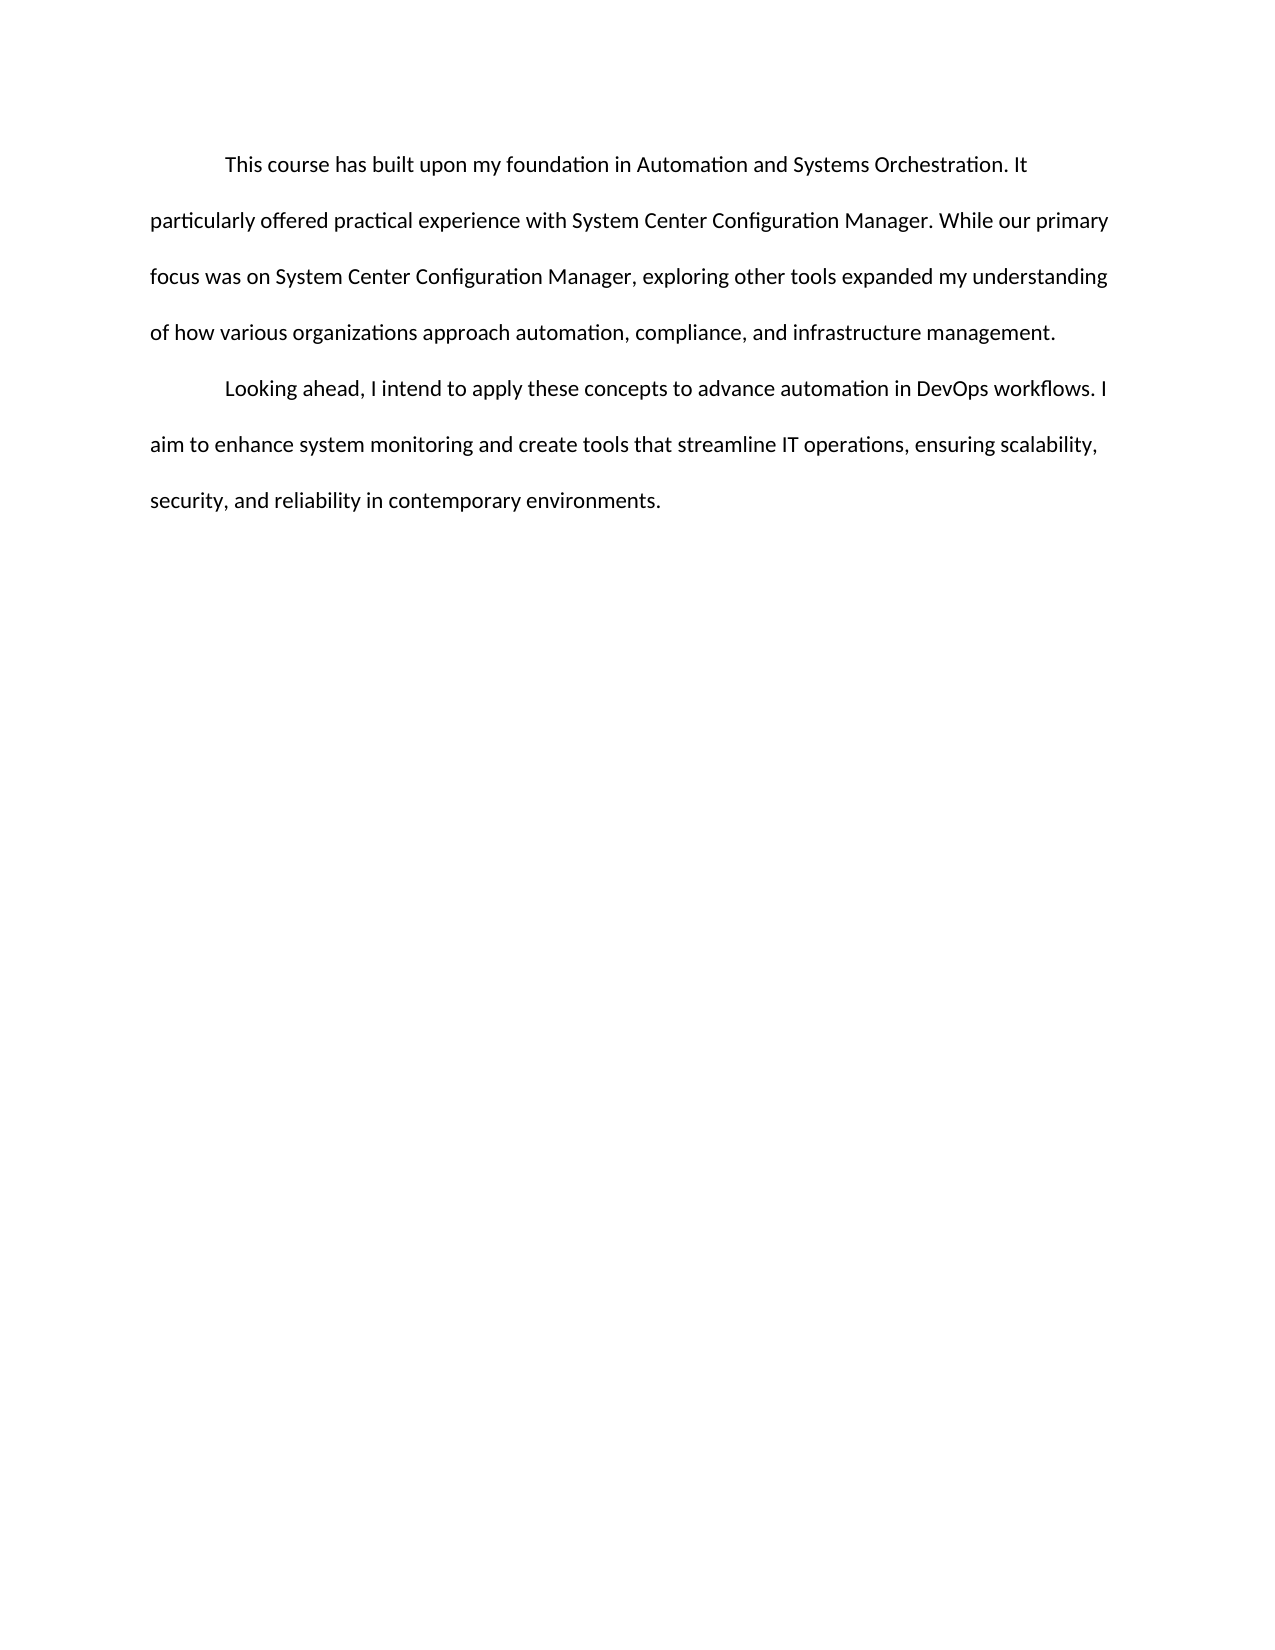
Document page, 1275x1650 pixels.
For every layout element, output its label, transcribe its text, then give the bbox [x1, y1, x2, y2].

text Looking ahead, I intend to apply these concepts to advance automation in DevOps workflows. I aim to enhance system monitoring and create tools that streamline IT operations, ensuring scalability, security, and reliability in contemporary environments. [150, 374, 1125, 514]
text This course has built upon my foundation in Automation and Systems Orchestration. It particularly offered practical experience with System Center Configuration Manager. While our primary focus was on System Center Configuration Manager, exploring other tools expanded my understanding of how various organizations approach automation, compliance, and infrastructure management. [150, 150, 1125, 346]
